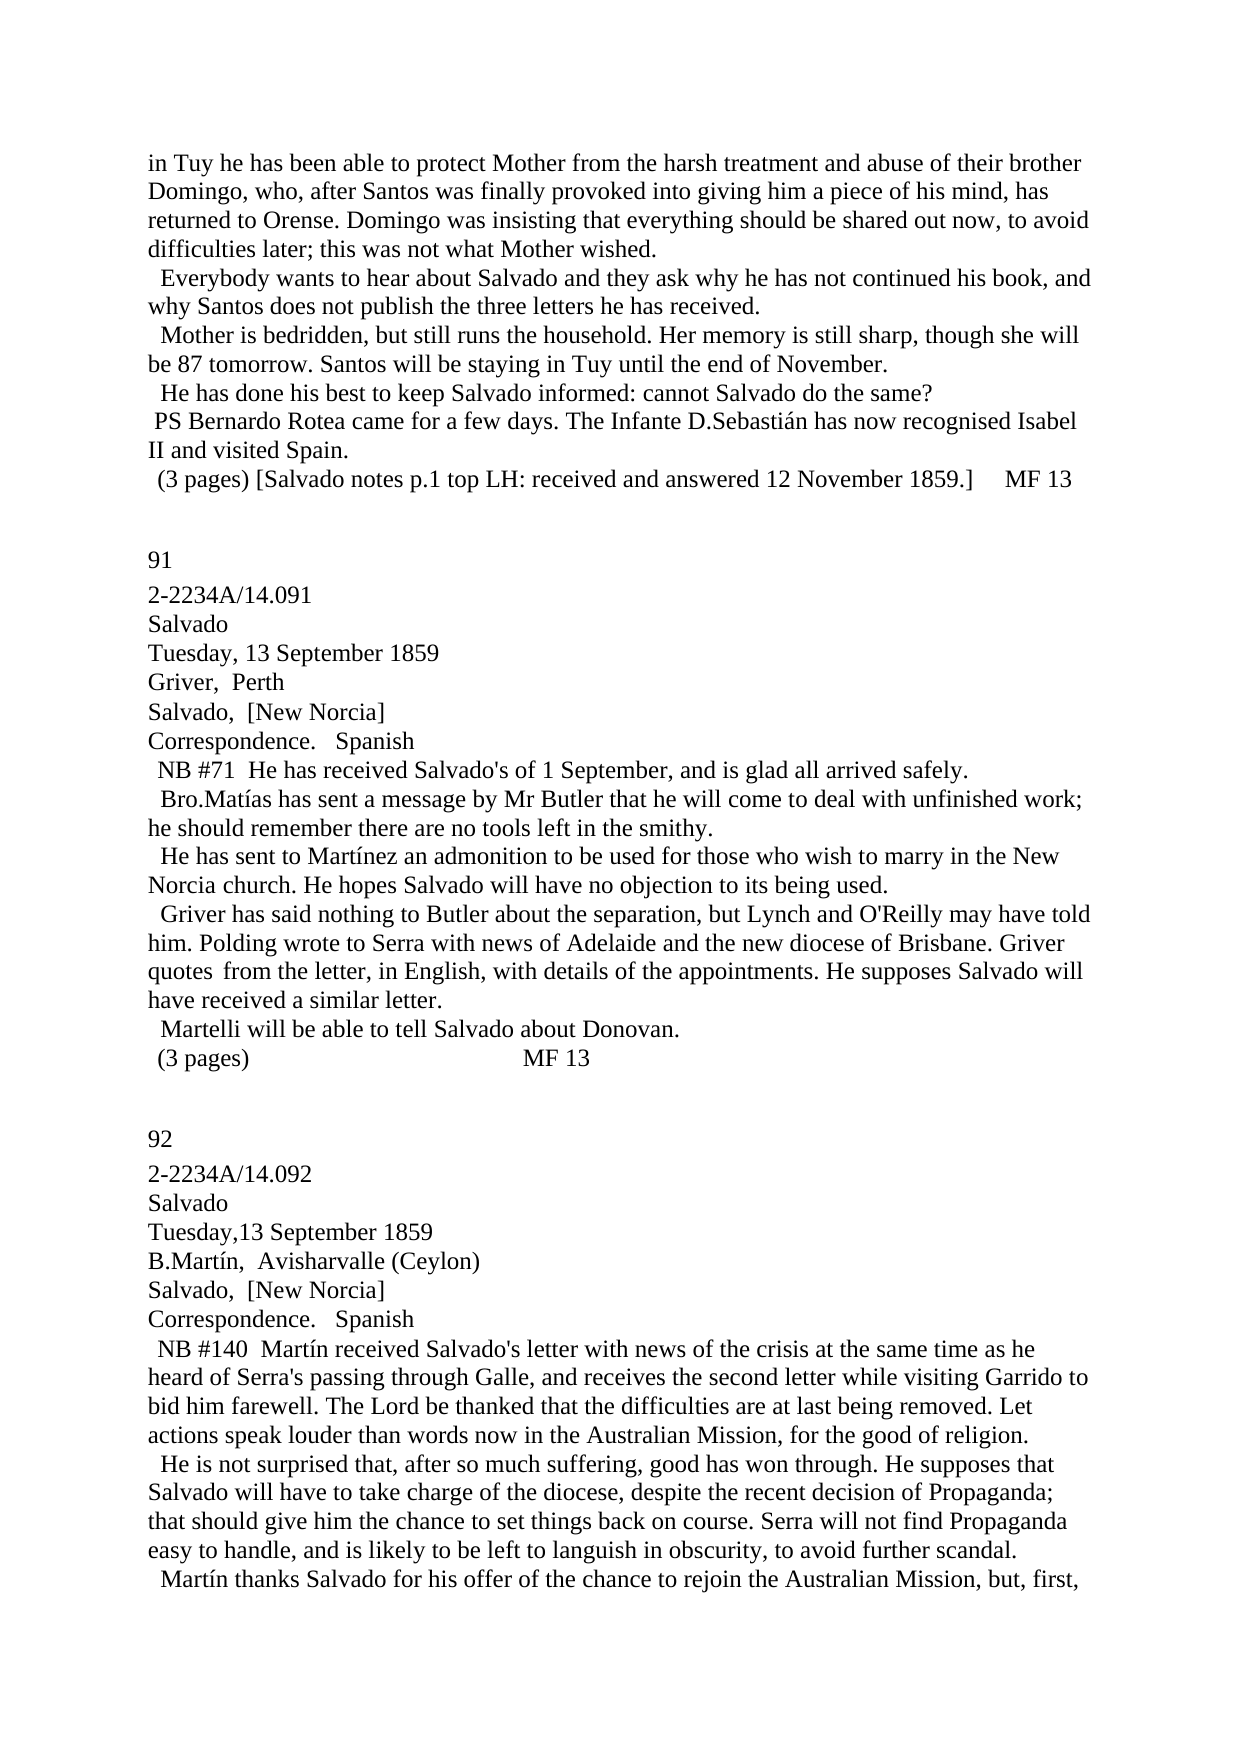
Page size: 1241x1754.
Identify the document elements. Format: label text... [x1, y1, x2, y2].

text PS Bernardo Rotea came for a few days. The Infante D.Sebastián has now recognised Isabel II and visited Spain. [148, 406, 1092, 464]
text Bro.Matías has sent a message by Mr Butler that he will come to deal with unfinished work; he should remember there are no tools left in the smithy. [148, 784, 1092, 841]
text He has done his best to keep Salvado informed: cannot Salvado do the same? [148, 378, 1092, 406]
text Tuesday, 13 September 1859 [148, 638, 1092, 667]
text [148, 148, 1092, 176]
text He is not surprised that, after so much suffering, good has won through. He supposes that Salvado will have to take charge of the diocese, despite the recent decision of Propaganda; that should give him the chance to set things back on course. Serra will not find Propaganda easy to handle, and is likely to be left to languish in obscurity, to avoid further scandal. [148, 1449, 1092, 1564]
text Salvado, [New Norcia] [148, 697, 1092, 725]
text Correspondence. Spanish [148, 726, 1092, 754]
text 92 [148, 1124, 1092, 1152]
text Salvado [148, 609, 1092, 638]
text Salvado, [New Norcia] [148, 1275, 1092, 1304]
text Domingo, who, after Santos was finally provoked into giving him a piece of his mind, has returned to Orense. Domingo was insisting that everything should be shared out now, to avoid difficulties later; this was not what Mother wished. [148, 176, 1092, 263]
text 2-2234A/14.091 [148, 580, 1092, 609]
text Martelli will be able to tell Salvado about Donovan. [148, 1014, 1092, 1043]
text Griver, Perth [148, 667, 1092, 696]
text Griver has said nothing to Butler about the separation, but Lynch and O'Reilly may have told him. Polding wrote to Serra with news of Adelaide and the new diocese of Brisbane. Griver quotes from the letter, in English, with details of the appointments. He supposes Salvado will have received a similar letter. [148, 899, 1092, 1014]
text NB #71 He has received Salvado's of 1 September, and is glad all arrived safely. [148, 755, 1092, 784]
text Everybody wants to hear about Salvado and they ask why he has not continued his book, and why Santos does not publish the three letters he has received. [148, 263, 1092, 320]
text 91 [148, 545, 1092, 574]
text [148, 1564, 1092, 1592]
text Mother is bedridden, but still runs the household. Her memory is still sharp, though she will be 87 tomorrow. Santos will be staying in Tuy until the end of November. [148, 320, 1092, 378]
text He has sent to Martínez an admonition to be used for those who wish to marry in the New Norcia church. He hopes Salvado will have no objection to its being used. [148, 841, 1092, 899]
text Correspondence. Spanish [148, 1304, 1092, 1333]
text 2-2234A/14.092 [148, 1159, 1092, 1188]
text NB #140 Martín received Salvado's letter with news of the crisis at the same time as he heard of Serra's passing through Galle, and receives the second letter while visiting Garrido to bid him farewell. The Lord be thanked that the difficulties are at last being removed. Let actions speak louder than words now in the Australian Mission, for the good of religion. [148, 1334, 1092, 1449]
text B.Martín, Avisharvalle (Ceylon) [148, 1246, 1092, 1275]
text Tuesday,13 September 1859 [148, 1217, 1092, 1246]
text Salvado [148, 1188, 1092, 1216]
text (3 pages) [Salvado notes p.1 top LH: received and answered 12 November 1859.] MF 13 [148, 464, 1092, 493]
text (3 pages) MF 13 [148, 1043, 1092, 1071]
